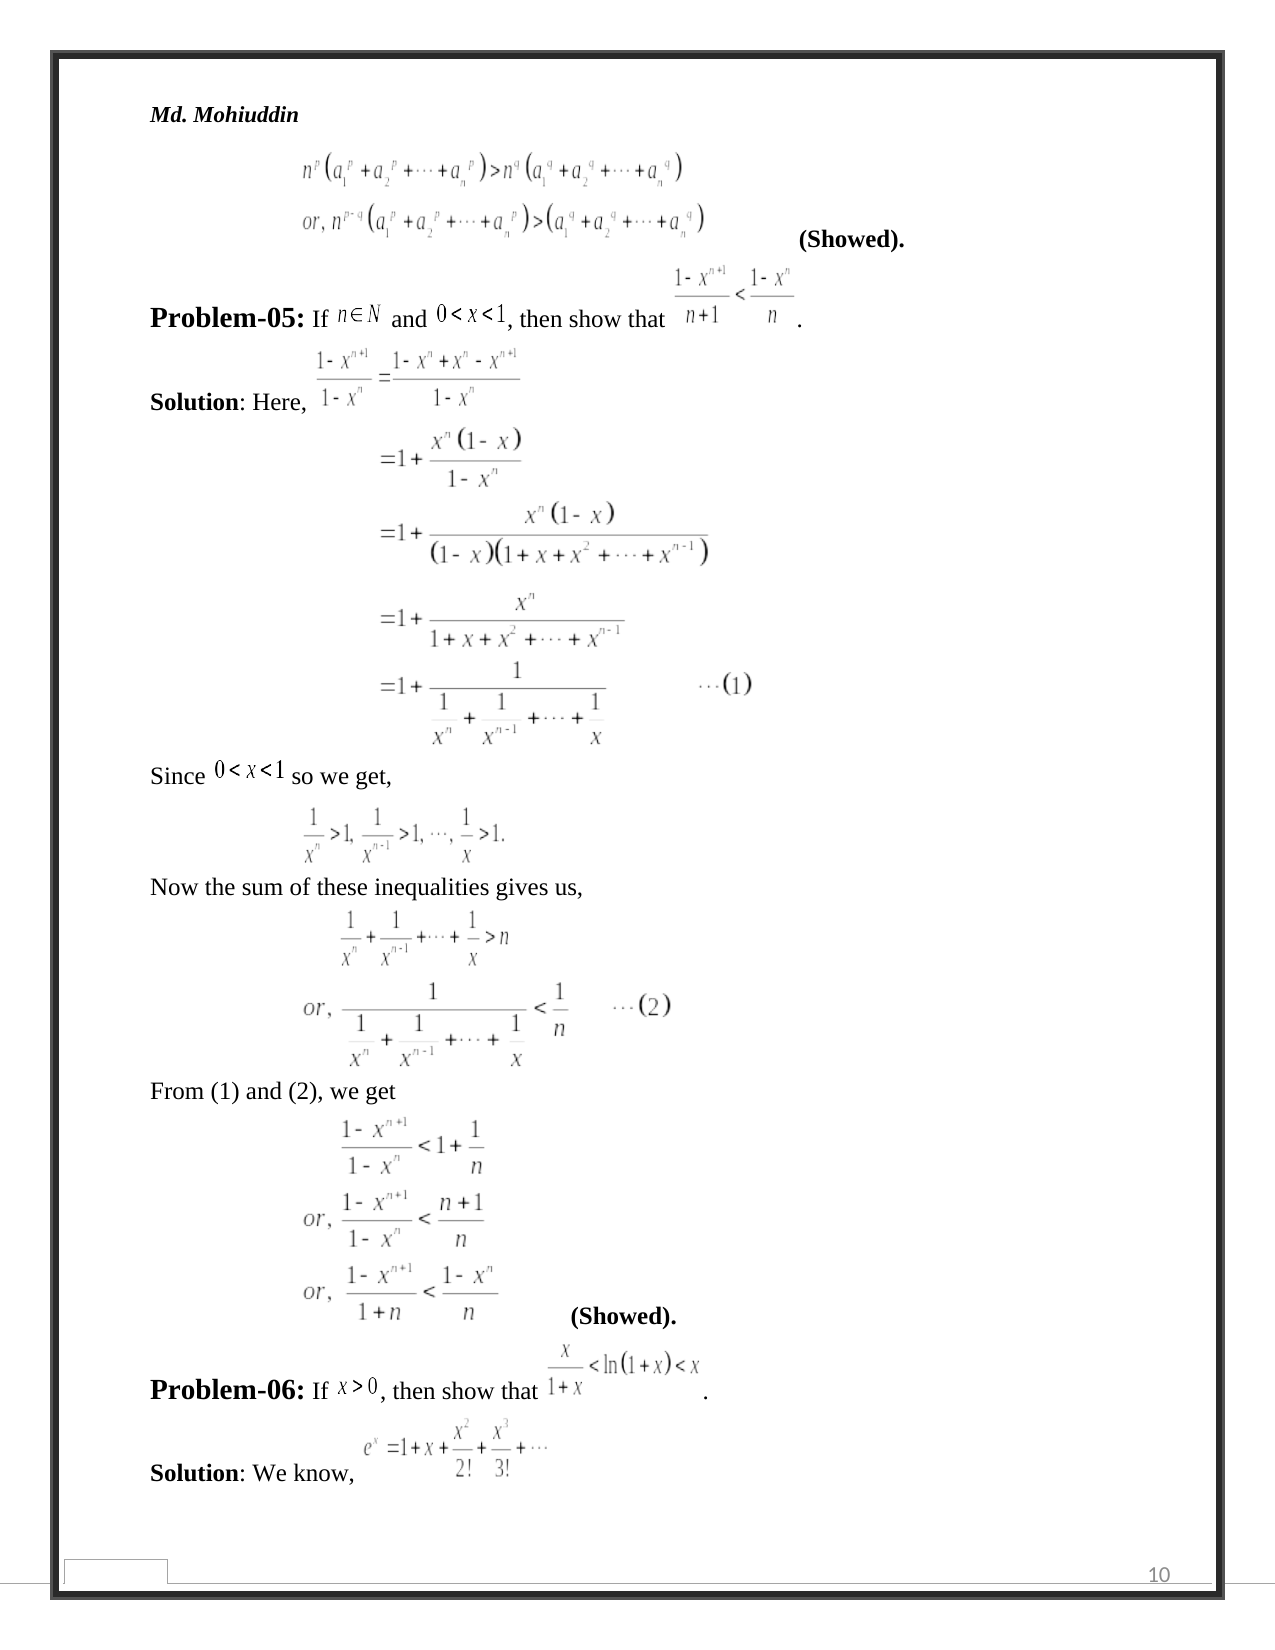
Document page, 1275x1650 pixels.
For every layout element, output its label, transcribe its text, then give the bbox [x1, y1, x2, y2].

text (Showed). [225, 1256, 1125, 1330]
text Solution: Here, [150, 340, 1125, 416]
text Since so we get, [150, 755, 1125, 796]
text Solution: We know, [150, 1411, 1125, 1487]
text From (1) and (2), we get [150, 1076, 1125, 1105]
text Problem-06: If , then show that . [150, 1334, 1125, 1406]
text (Showed). [225, 201, 1125, 253]
text Now the sum of these inequalities gives us, [150, 872, 1125, 900]
text Problem-05: If and , then show that . [150, 258, 1125, 334]
